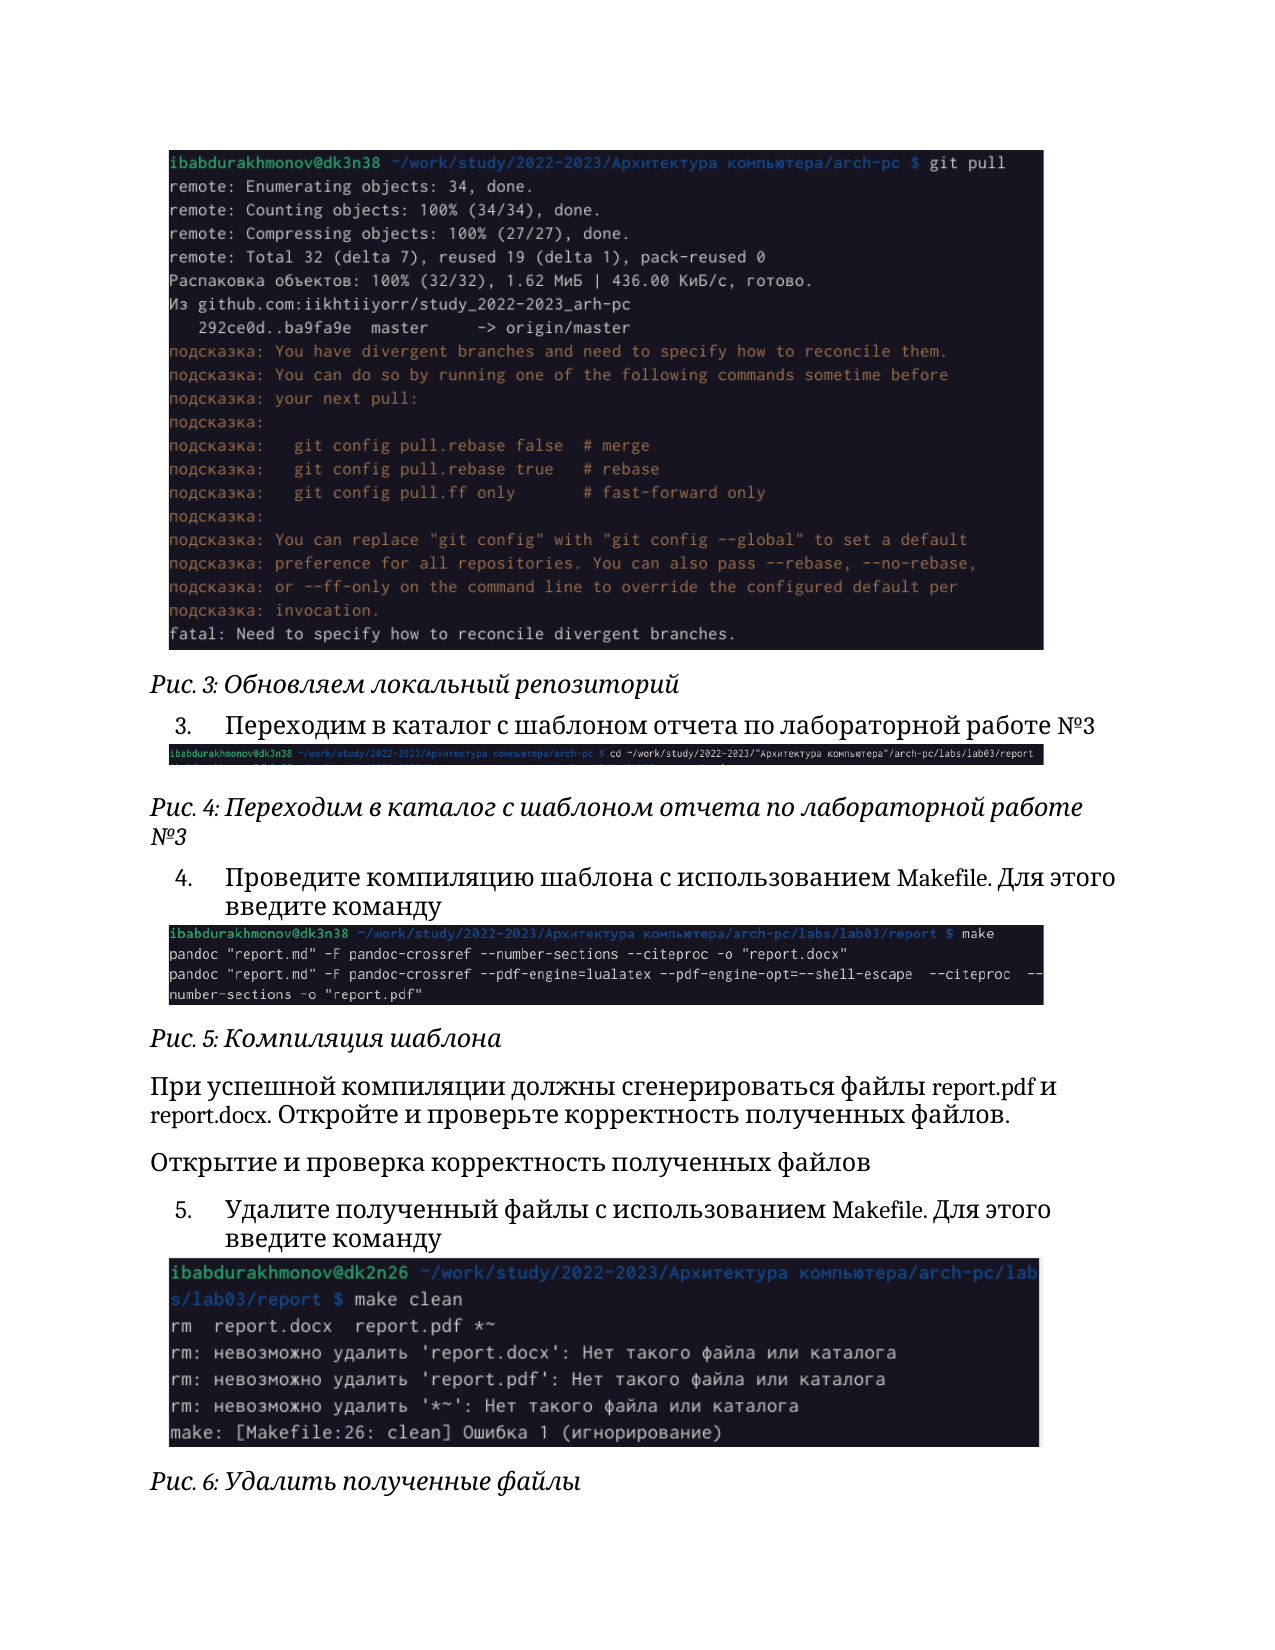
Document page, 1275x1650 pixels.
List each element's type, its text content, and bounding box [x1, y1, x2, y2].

picture [168, 150, 1044, 650]
picture [168, 925, 1044, 1005]
text Открытие и проверка корректность полученных файлов [150, 1149, 1125, 1178]
picture [168, 744, 1044, 765]
text Рис. 5: Компиляция шаблона [150, 1025, 1125, 1054]
text При успешной компиляции должны сгенерироваться файлы report.pdf и report.docx. Откройте и проверьте корректность полученных файлов. [150, 1073, 1125, 1130]
list Удалите полученный файлы с использованием Makefile. Для этого введите команду [175, 1196, 1125, 1254]
text Рис. 4: Переходим в каталог с шаблоном отчета по лабораторной работе №3 [150, 794, 1125, 852]
list Проведите компиляцию шаблона с использованием Makefile. Для этого введите команду [175, 864, 1125, 922]
picture [168, 1257, 1044, 1447]
list Переходим в каталог с шаблоном отчета по лабораторной работе №3 [175, 712, 1125, 741]
text Рис. 6: Удалить полученные файлы [150, 1467, 1125, 1496]
text Рис. 3: Обновляем локальный репозиторий [150, 671, 1125, 699]
